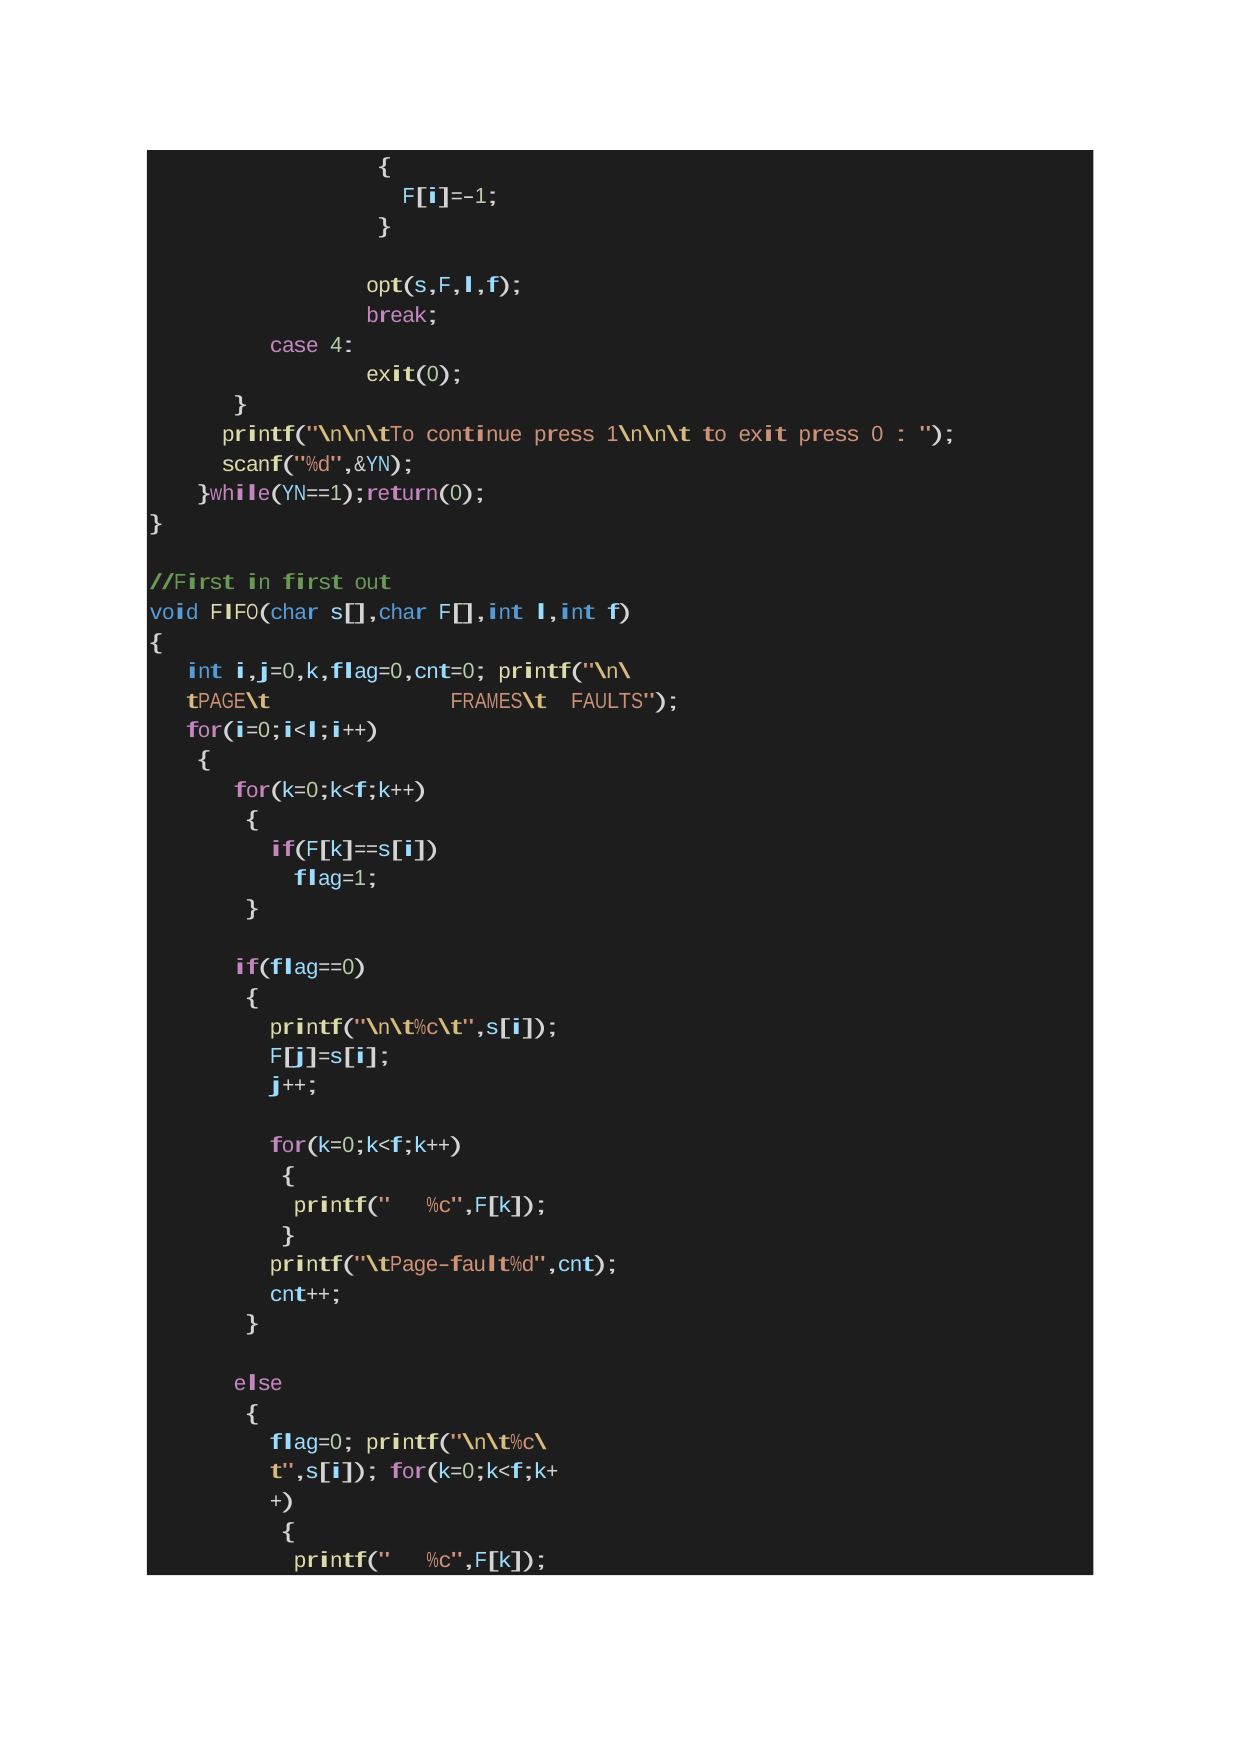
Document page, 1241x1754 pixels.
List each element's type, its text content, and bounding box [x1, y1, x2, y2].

text { [246, 1399, 1065, 1424]
text int i,j=0,k,flag=0,cnt=0; printf("\n\tPAGE\t FRAMES\t FAULTS"); for(i=0;i<l;i++) [186, 658, 680, 742]
text { [150, 628, 1065, 654]
text } [246, 895, 1065, 920]
text exit(0); [366, 361, 1065, 386]
text else [234, 1369, 1065, 1395]
text { [282, 1518, 1065, 1543]
text printf(" %c",F[k]); [294, 1192, 1065, 1217]
text F[i]=-1; [402, 183, 1065, 208]
text printf(" %c",F[k]); [294, 1547, 1065, 1572]
text opt(s,F,l,f); break; [366, 272, 525, 327]
text for(k=0;k<f;k++) [234, 776, 1065, 802]
text if(flag==0) [234, 954, 1065, 979]
text for(k=0;k<f;k++) [270, 1132, 1065, 1157]
text printf("\n\n\tTo continue press 1\n\n\t to exit press 0 : "); scanf("%d",&YN); [222, 421, 1065, 476]
text printf("\tPage-fault%d",cnt); cnt++; [270, 1251, 621, 1306]
text { [378, 153, 1065, 179]
text j++; [270, 1073, 1065, 1098]
text void FIFO(char s[],char F[],int l,int f) [150, 599, 1065, 624]
text } [150, 509, 1065, 535]
text flag=0; printf("\n\t%c\t",s[i]); for(k=0;k<f;k++) [270, 1429, 561, 1513]
text if(F[k]==s[i]) flag=1; [270, 836, 441, 891]
text } [282, 1221, 1065, 1247]
text } [378, 213, 1065, 238]
text { [198, 747, 1065, 772]
text { [246, 806, 1065, 831]
text }while(YN==1);return(0); [198, 480, 1065, 505]
text { [282, 1162, 1065, 1187]
text //First in first out [150, 569, 1065, 594]
text } [135, 391, 345, 416]
text case 4: [270, 332, 354, 357]
text printf("\n\t%c\t",s[i]); F[j]=s[i]; [270, 1014, 561, 1069]
text { [246, 984, 1065, 1009]
text } [246, 1310, 1065, 1335]
